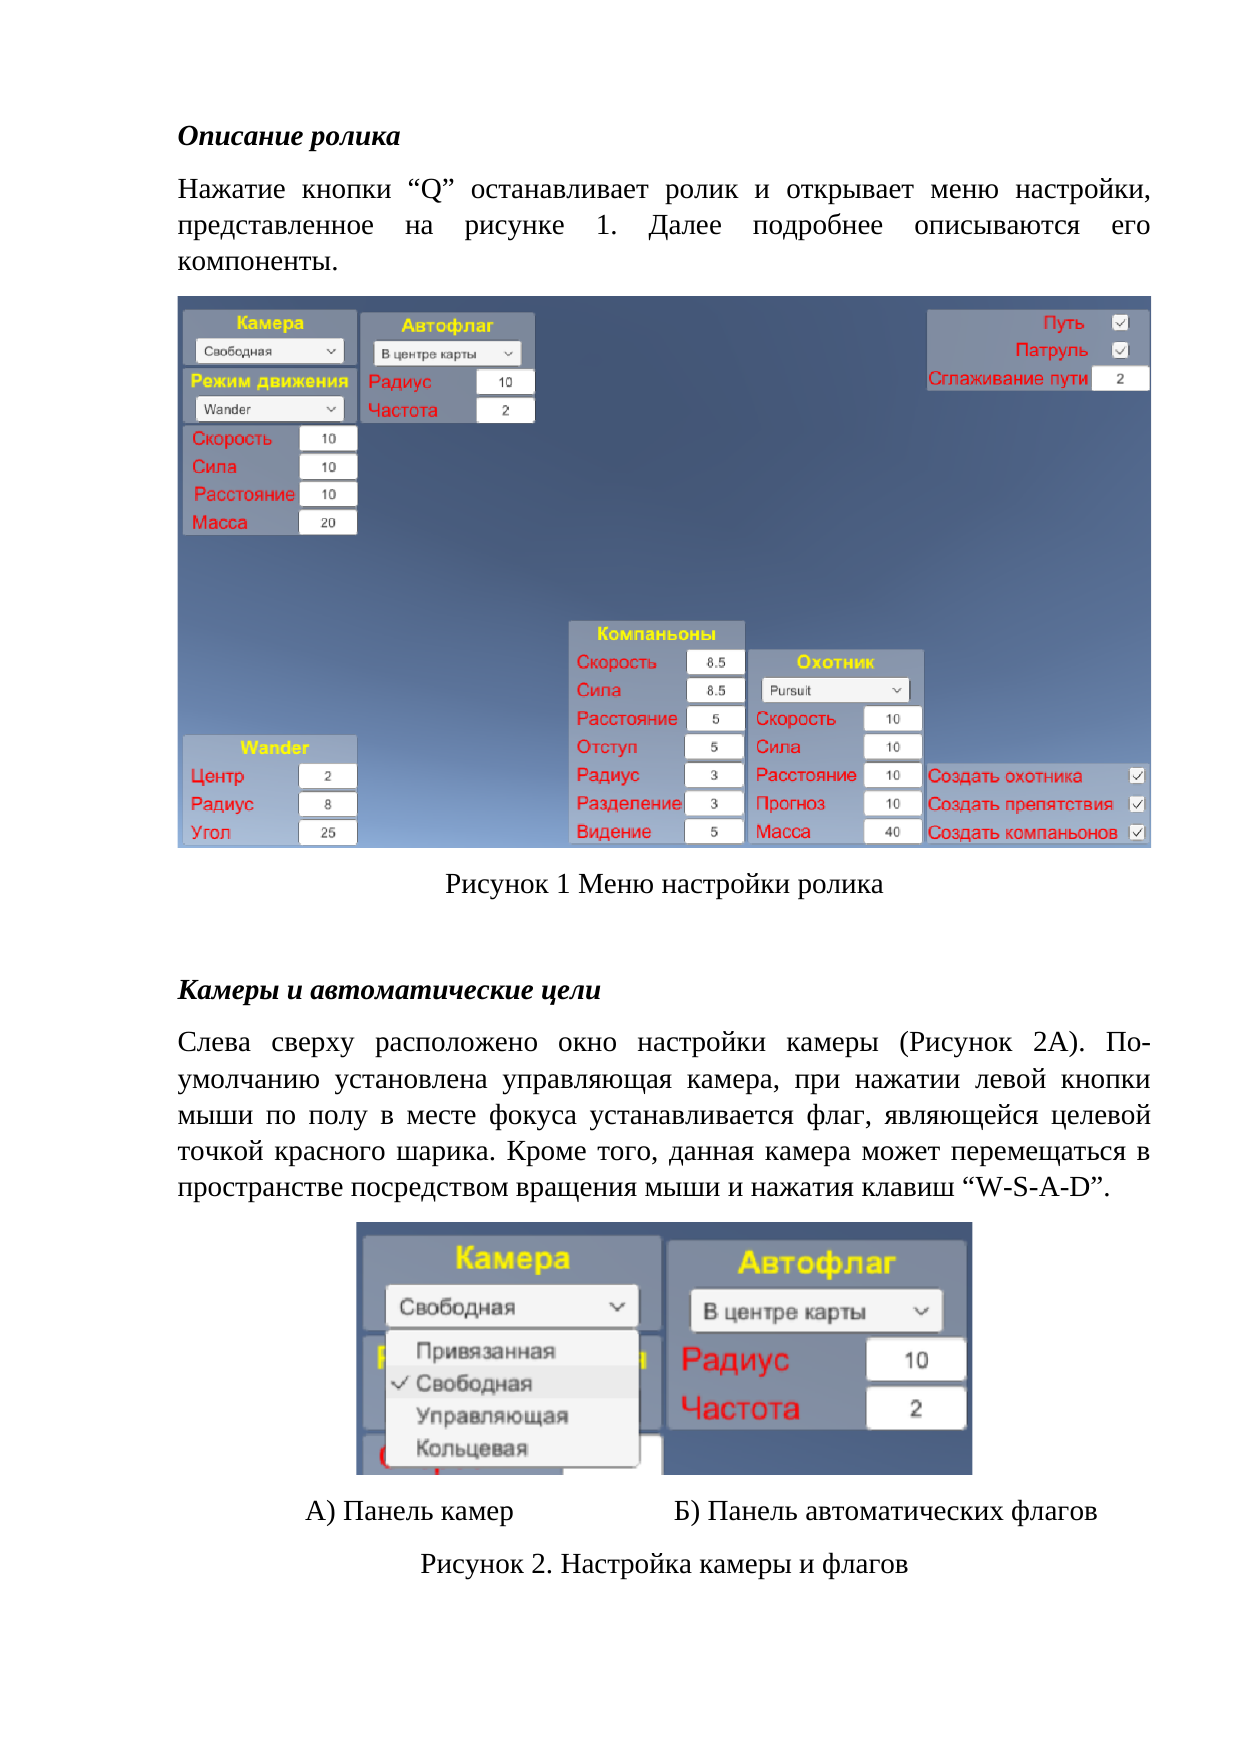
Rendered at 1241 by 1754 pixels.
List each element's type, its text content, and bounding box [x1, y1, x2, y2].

text Рисунок 1 Меню настройки ролика [177, 866, 1152, 900]
text Нажатие кнопки “Q” останавливает ролик и открывает меню настройки, представленное на рисунке 1. Далее подробнее описываются его компоненты. [177, 171, 1152, 277]
text Камеры и автоматические цели [177, 972, 1152, 1005]
text Описание ролика [177, 118, 1152, 152]
text А) Панель камер Б) Панель автоматических флагов [177, 1493, 1152, 1527]
text Рисунок 2. Настройка камеры и флагов [177, 1546, 1152, 1580]
text Слева сверху расположено окно настройки камеры (Рисунок 2А). По-умолчанию установлена управляющая камера, при нажатии левой кнопки мыши по полу в месте фокуса устанавливается флаг, являющейся целевой точкой красного шарика. Кроме того, данная камера может перемещаться в пространстве посредством вращения мыши и нажатия клавиш “W-S-A-D”. [177, 1024, 1152, 1203]
picture [356, 1222, 973, 1475]
picture [177, 296, 1152, 848]
